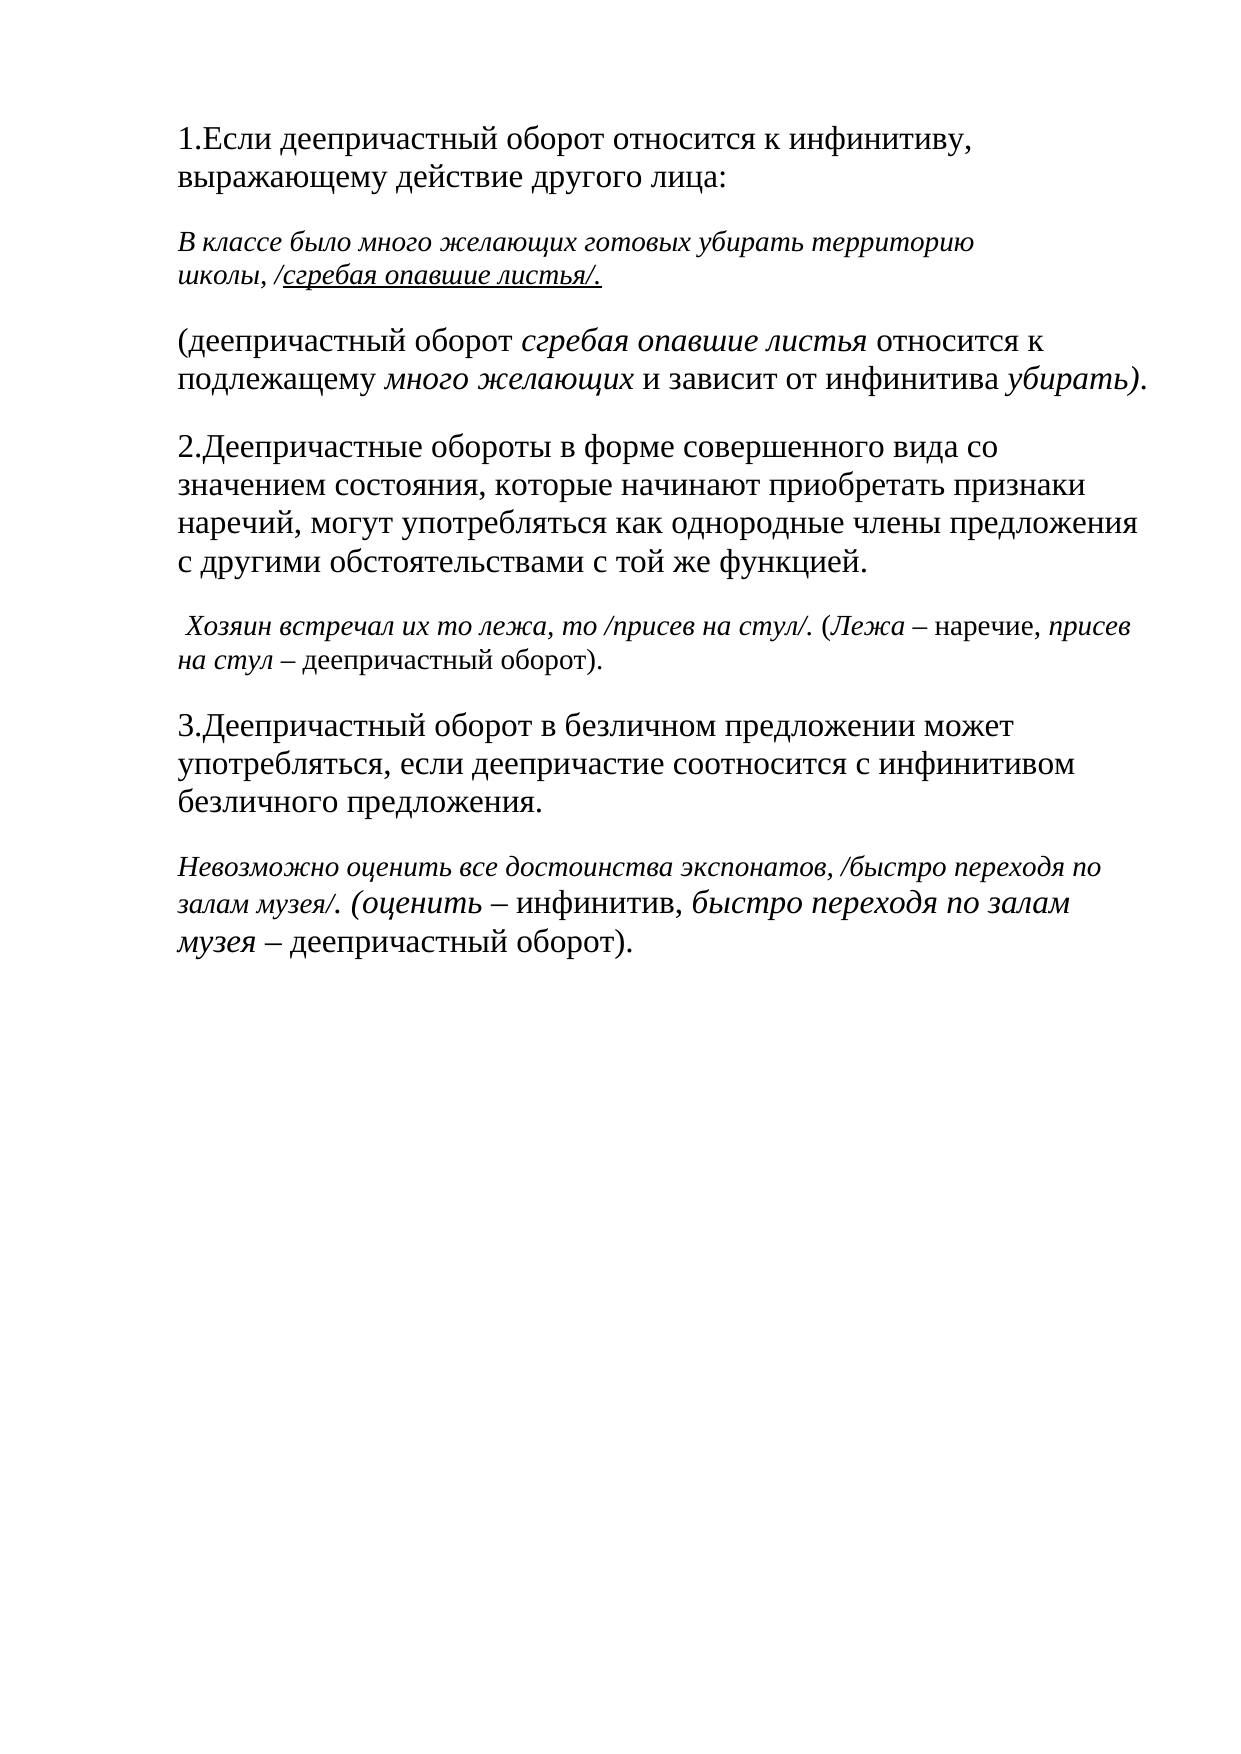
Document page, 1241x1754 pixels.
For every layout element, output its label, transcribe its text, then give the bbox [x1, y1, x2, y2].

text (деепричастный оборот сгребая опавшие листья относится к подлежащему много желающих и зависит от инфинитива убирать). [177, 320, 1152, 397]
text 3.Деепричастный оборот в безличном предложении может употребляться, если деепричастие соотносится с инфинитивом безличного предложения. [177, 705, 1152, 820]
text Невозможно оценить все достоинства экспонатов, /быстро переходя по залам музея/. (оценить – инфинитив, быстро переходя по залам музея – деепричастный оборот). [177, 849, 1152, 959]
text 2.Деепричастные обороты в форме совершенного вида со значением состояния, которые начинают приобретать признаки наречий, могут употребляться как однородные члены предложения с другими обстоятельствами с той же функцией. [177, 426, 1152, 579]
text В классе было много желающих готовых убирать территорию школы, /сгребая опавшие листья/. [177, 224, 1152, 291]
text Хозяин встречал их то лежа, то /присев на стул/. (Лежа – наречие, присев на стул – деепричастный оборот). [177, 608, 1152, 676]
text 1.Если деепричастный оборот относится к инфинитиву, выражающему действие другого лица: [177, 118, 1152, 195]
